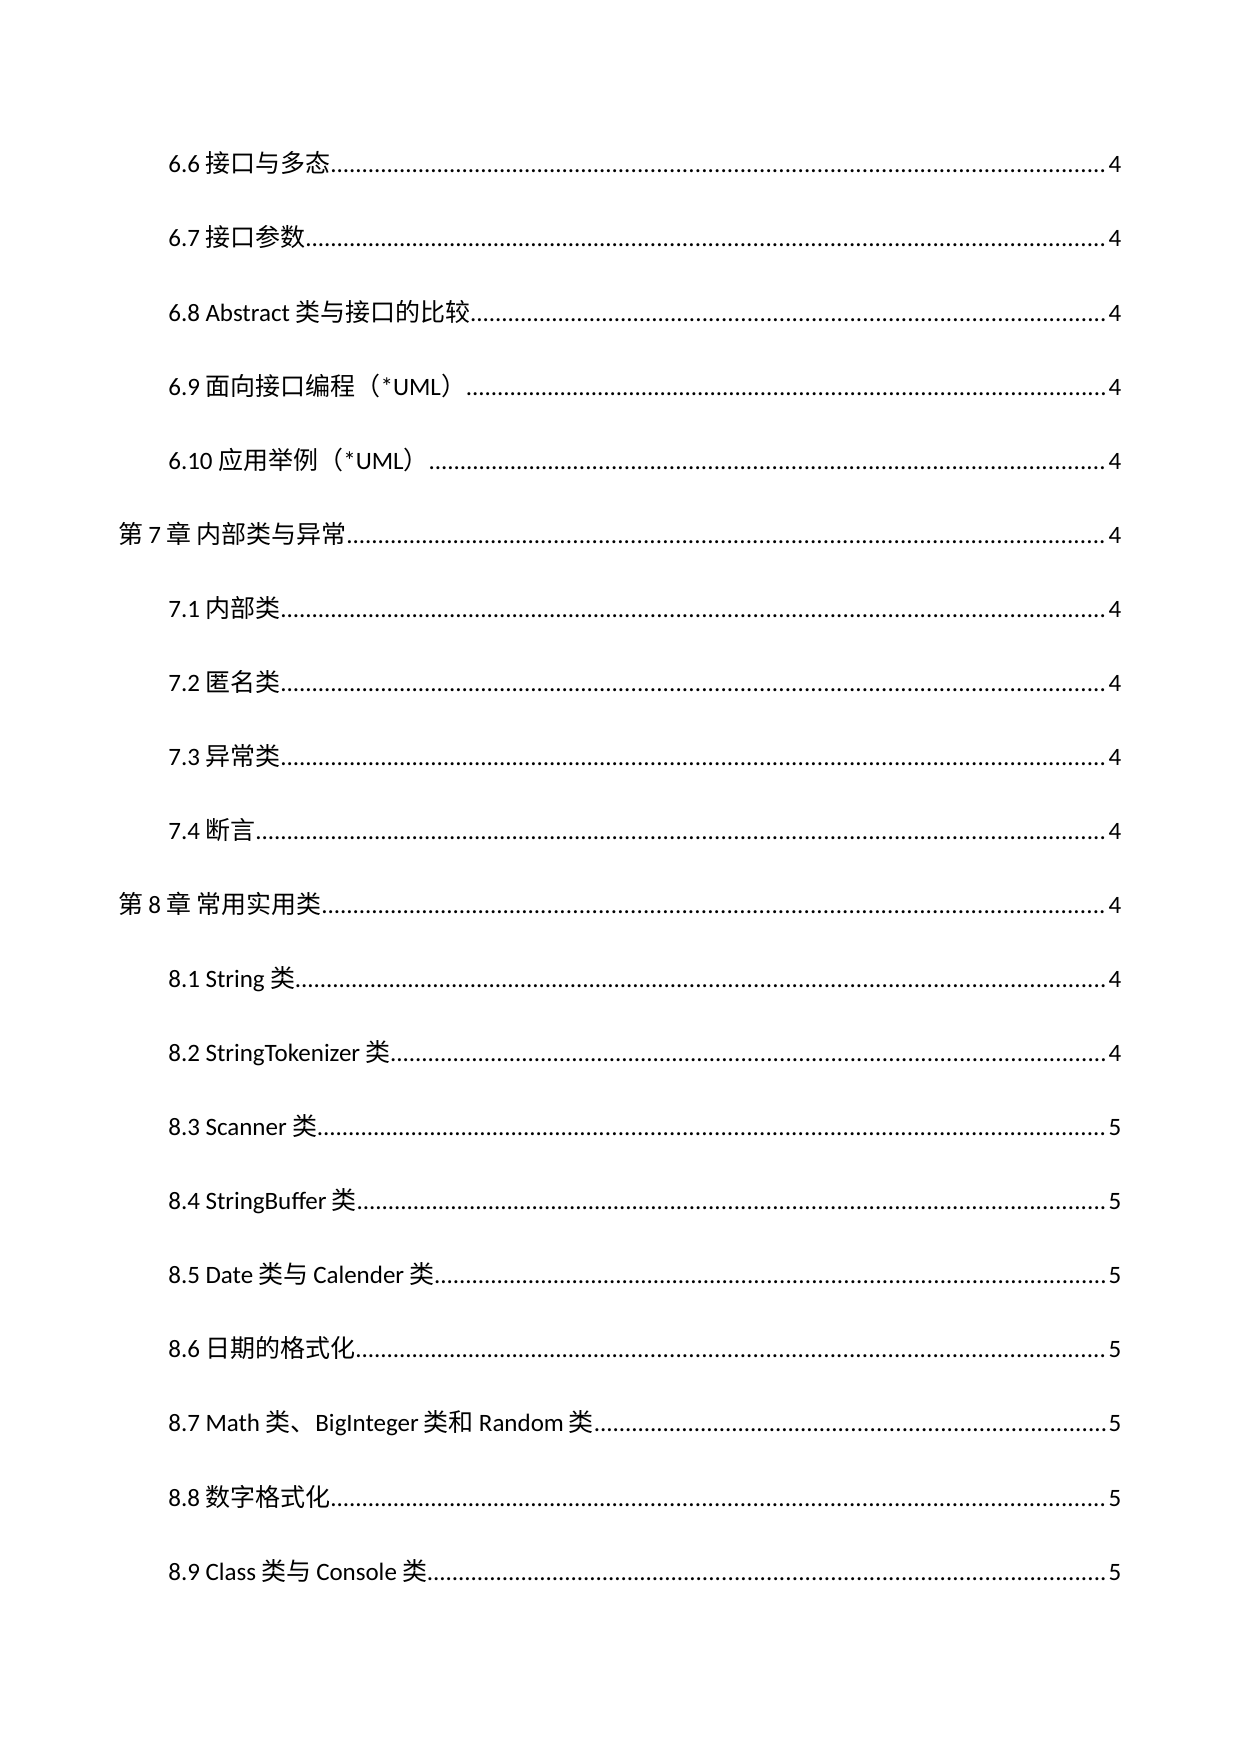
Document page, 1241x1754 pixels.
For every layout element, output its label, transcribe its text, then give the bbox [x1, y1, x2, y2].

text 8.7 Math类、BigInteger类和Random类 5 [168, 1388, 1122, 1453]
text 7.4 断言 4 [168, 796, 1122, 861]
text 第8章 常用实用类 4 [118, 870, 1122, 935]
text 6.8 Abstract类与接口的比较 4 [168, 278, 1122, 343]
text 6.7 接口参数 4 [168, 203, 1122, 268]
text 7.3 异常类 4 [168, 722, 1122, 787]
text 8.8 数字格式化 5 [168, 1463, 1122, 1528]
text 8.1 String类 4 [168, 944, 1122, 1009]
text 6.9 面向接口编程（*UML） 4 [168, 352, 1122, 417]
text 6.6 接口与多态 4 [168, 129, 1122, 194]
text 8.5 Date类与Calender类 5 [168, 1240, 1122, 1305]
text 8.2 StringTokenizer类 4 [168, 1018, 1122, 1083]
text 第7章 内部类与异常 4 [118, 500, 1122, 565]
text 8.9 Class类与Console类 5 [168, 1537, 1122, 1602]
text 7.1 内部类 4 [168, 574, 1122, 639]
text 6.10 应用举例（*UML） 4 [168, 426, 1122, 491]
text 8.4 StringBuffer类 5 [168, 1166, 1122, 1231]
text 8.6 日期的格式化 5 [168, 1314, 1122, 1379]
text 7.2 匿名类 4 [168, 648, 1122, 713]
text 8.3 Scanner类 5 [168, 1092, 1122, 1157]
